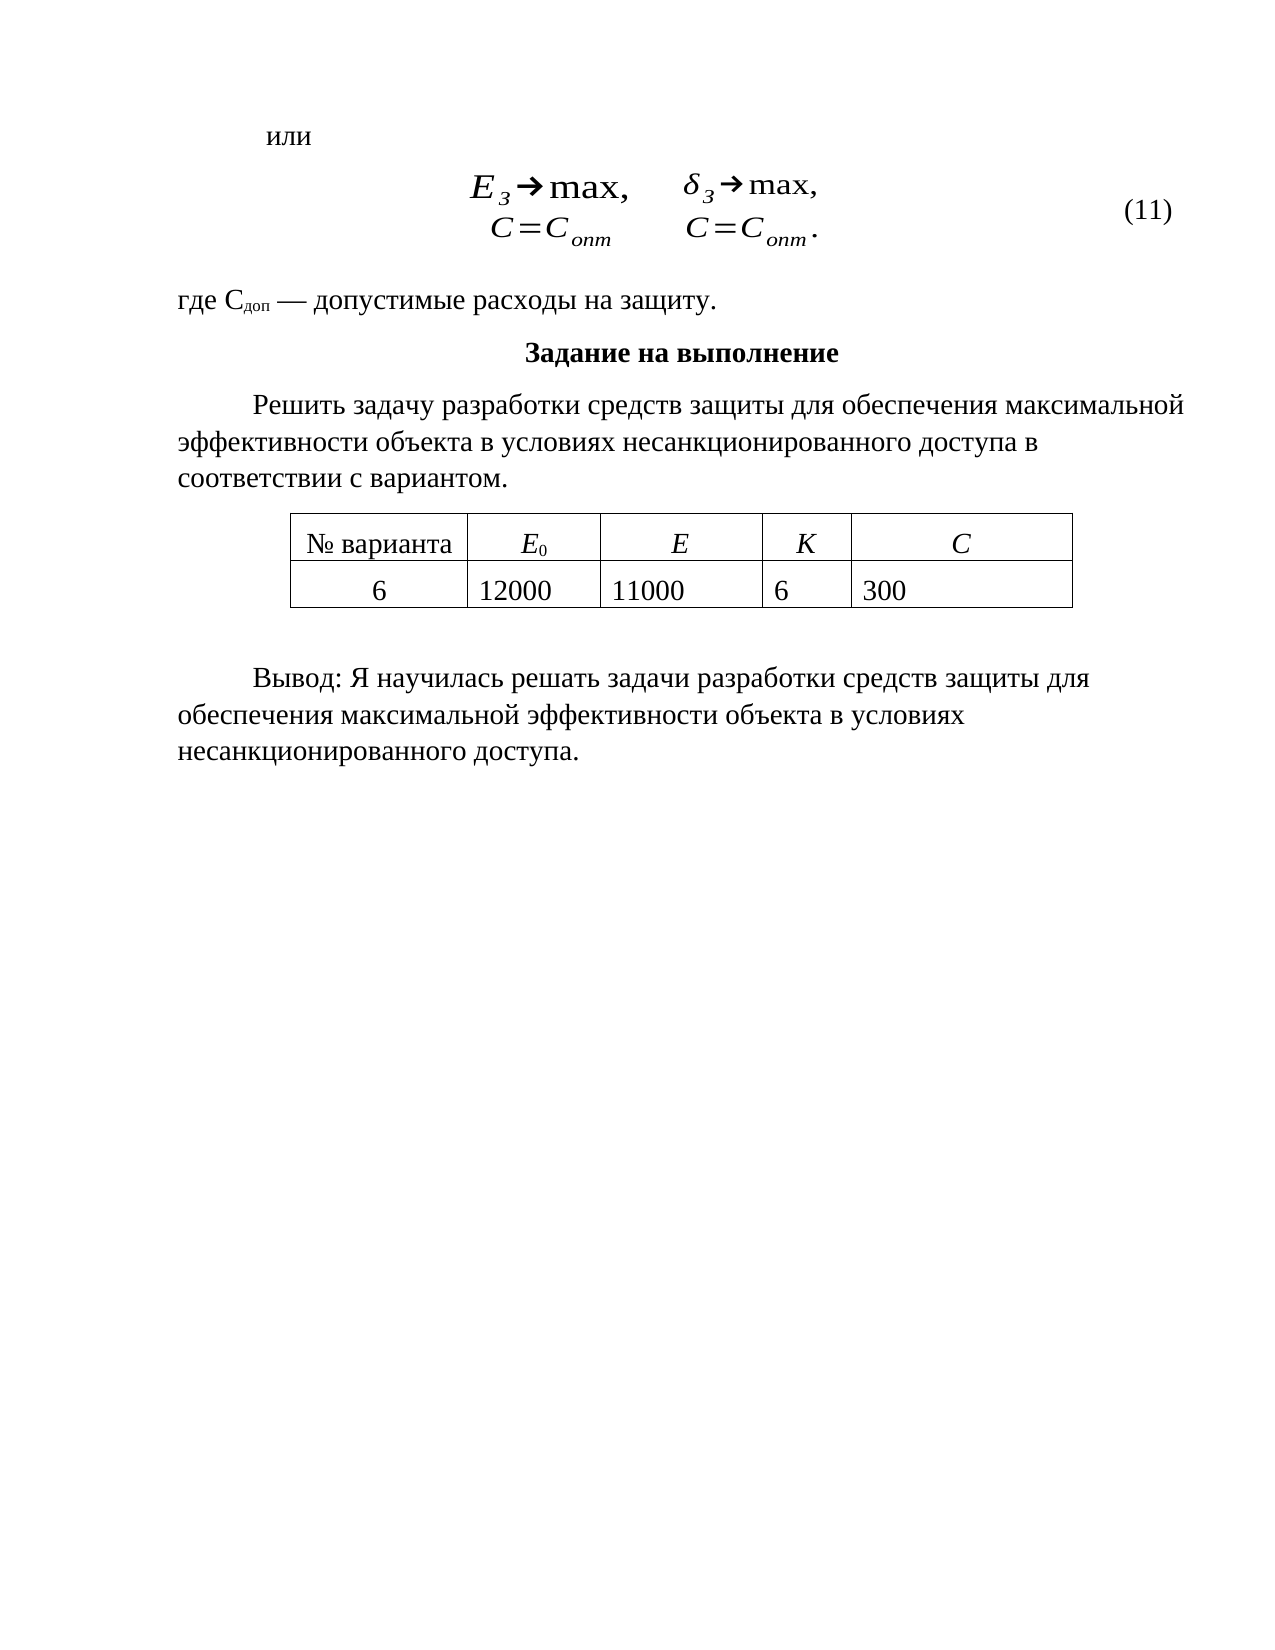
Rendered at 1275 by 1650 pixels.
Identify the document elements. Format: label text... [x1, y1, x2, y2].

table_header (11) [1104, 167, 1192, 269]
table_cell 11000 [601, 561, 762, 607]
table_cell 12000 [468, 561, 600, 607]
text или [177, 118, 1186, 152]
table_cell 300 [852, 561, 1072, 607]
table_header K [763, 514, 851, 560]
table_header C [852, 514, 1072, 560]
text Решить задачу разработки средств защиты для обеспечения максимальной эффективности объекта в условиях несанкционированного доступа в соответствии с вариантом. [177, 387, 1186, 493]
table_header № варианта [291, 514, 467, 560]
text Задание на выполнение [177, 335, 1186, 368]
text Вывод: Я научилась решать задачи разработки средств защиты для обеспечения максимальной эффективности объекта в условиях несанкционированного доступа. [177, 661, 1186, 766]
table_header E [601, 514, 762, 560]
table_cell 6 [763, 561, 851, 607]
table_header E0 [468, 514, 600, 560]
table_cell 6 [291, 561, 467, 607]
table_header [189, 167, 1104, 269]
text где Cдоп — допустимые расходы на защиту. [177, 282, 1186, 315]
